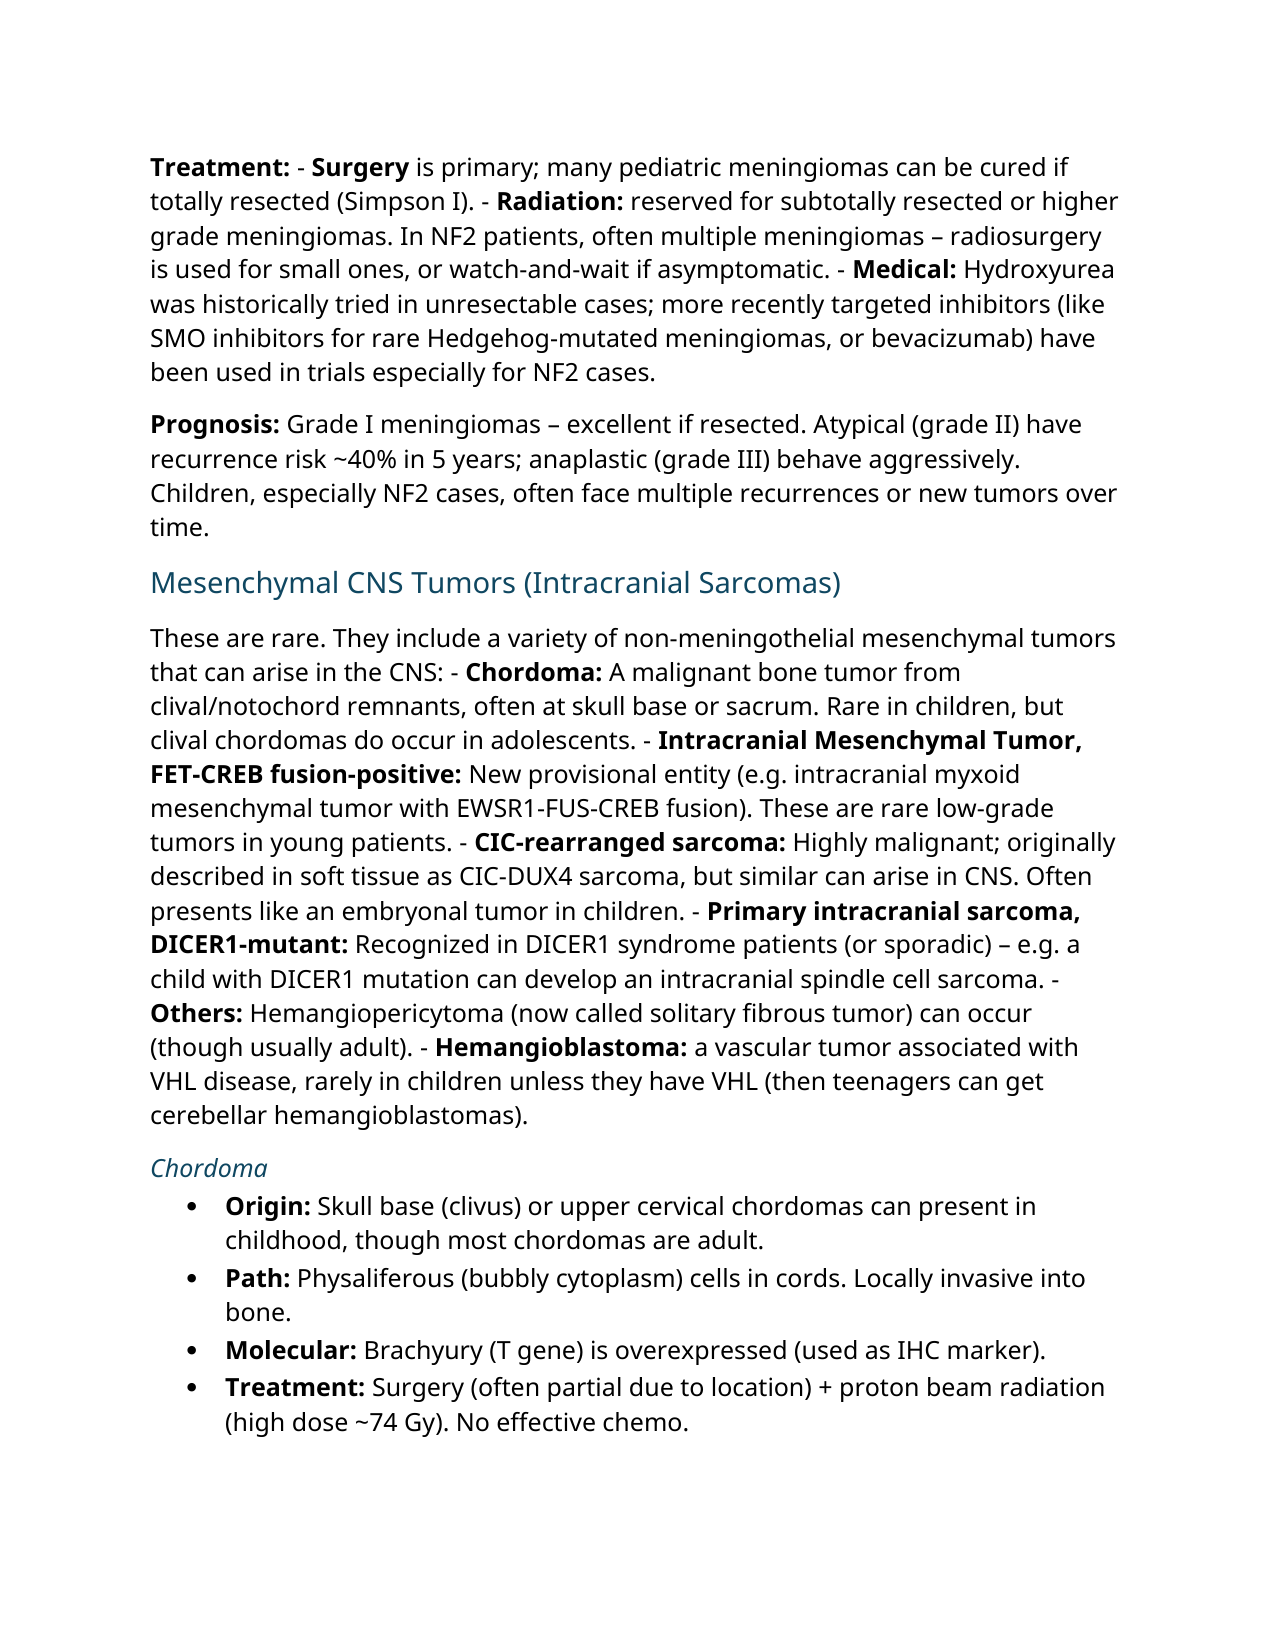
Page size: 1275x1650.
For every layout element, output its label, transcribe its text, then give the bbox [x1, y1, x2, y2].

list Treatment: Surgery (often partial due to location) + proton beam radiation (high dose ~74 Gy). No effective chemo. [187, 1370, 1125, 1438]
subtitle Chordoma [150, 1150, 1125, 1184]
list Molecular: Brachyury (T gene) is overexpressed (used as IHC marker). [187, 1332, 1125, 1366]
text Treatment: - Surgery is primary; many pediatric meningiomas can be cured if totally resected (Simpson I). - Radiation: reserved for subtotally resected or higher grade meningiomas. In NF2 patients, often multiple meningiomas – radiosurgery is used for small ones, or watch-and-wait if asymptomatic. - Medical: Hydroxyurea was historically tried in unresectable cases; more recently targeted inhibitors (like SMO inhibitors for rare Hedgehog-mutated meningiomas, or bevacizumab) have been used in trials especially for NF2 cases. [150, 150, 1125, 388]
list Origin: Skull base (clivus) or upper cervical chordomas can present in childhood, though most chordomas are adult. [187, 1188, 1125, 1257]
text Prognosis: Grade I meningiomas – excellent if resected. Atypical (grade II) have recurrence risk ~40% in 5 years; anaplastic (grade III) behave aggressively. Children, especially NF2 cases, often face multiple recurrences or new tumors over time. [150, 407, 1125, 543]
subtitle Mesenchymal CNS Tumors (Intracranial Sarcomas) [150, 562, 1125, 602]
text These are rare. They include a variety of non-meningothelial mesenchymal tumors that can arise in the CNS: - Chordoma: A malignant bone tumor from clival/notochord remnants, often at skull base or sacrum. Rare in children, but clival chordomas do occur in adolescents. - Intracranial Mesenchymal Tumor, FET-CREB fusion-positive: New provisional entity (e.g. intracranial myxoid mesenchymal tumor with EWSR1-FUS-CREB fusion). These are rare low-grade tumors in young patients. - CIC-rearranged sarcoma: Highly malignant; originally described in soft tissue as CIC-DUX4 sarcoma, but similar can arise in CNS. Often presents like an embryonal tumor in children. - Primary intracranial sarcoma, DICER1-mutant: Recognized in DICER1 syndrome patients (or sporadic) – e.g. a child with DICER1 mutation can develop an intracranial spindle cell sarcoma. - Others: Hemangiopericytoma (now called solitary fibrous tumor) can occur (though usually adult). - Hemangioblastoma: a vascular tumor associated with VHL disease, rarely in children unless they have VHL (then teenagers can get cerebellar hemangioblastomas). [150, 621, 1125, 1132]
list Path: Physaliferous (bubbly cytoplasm) cells in cords. Locally invasive into bone. [187, 1260, 1125, 1328]
